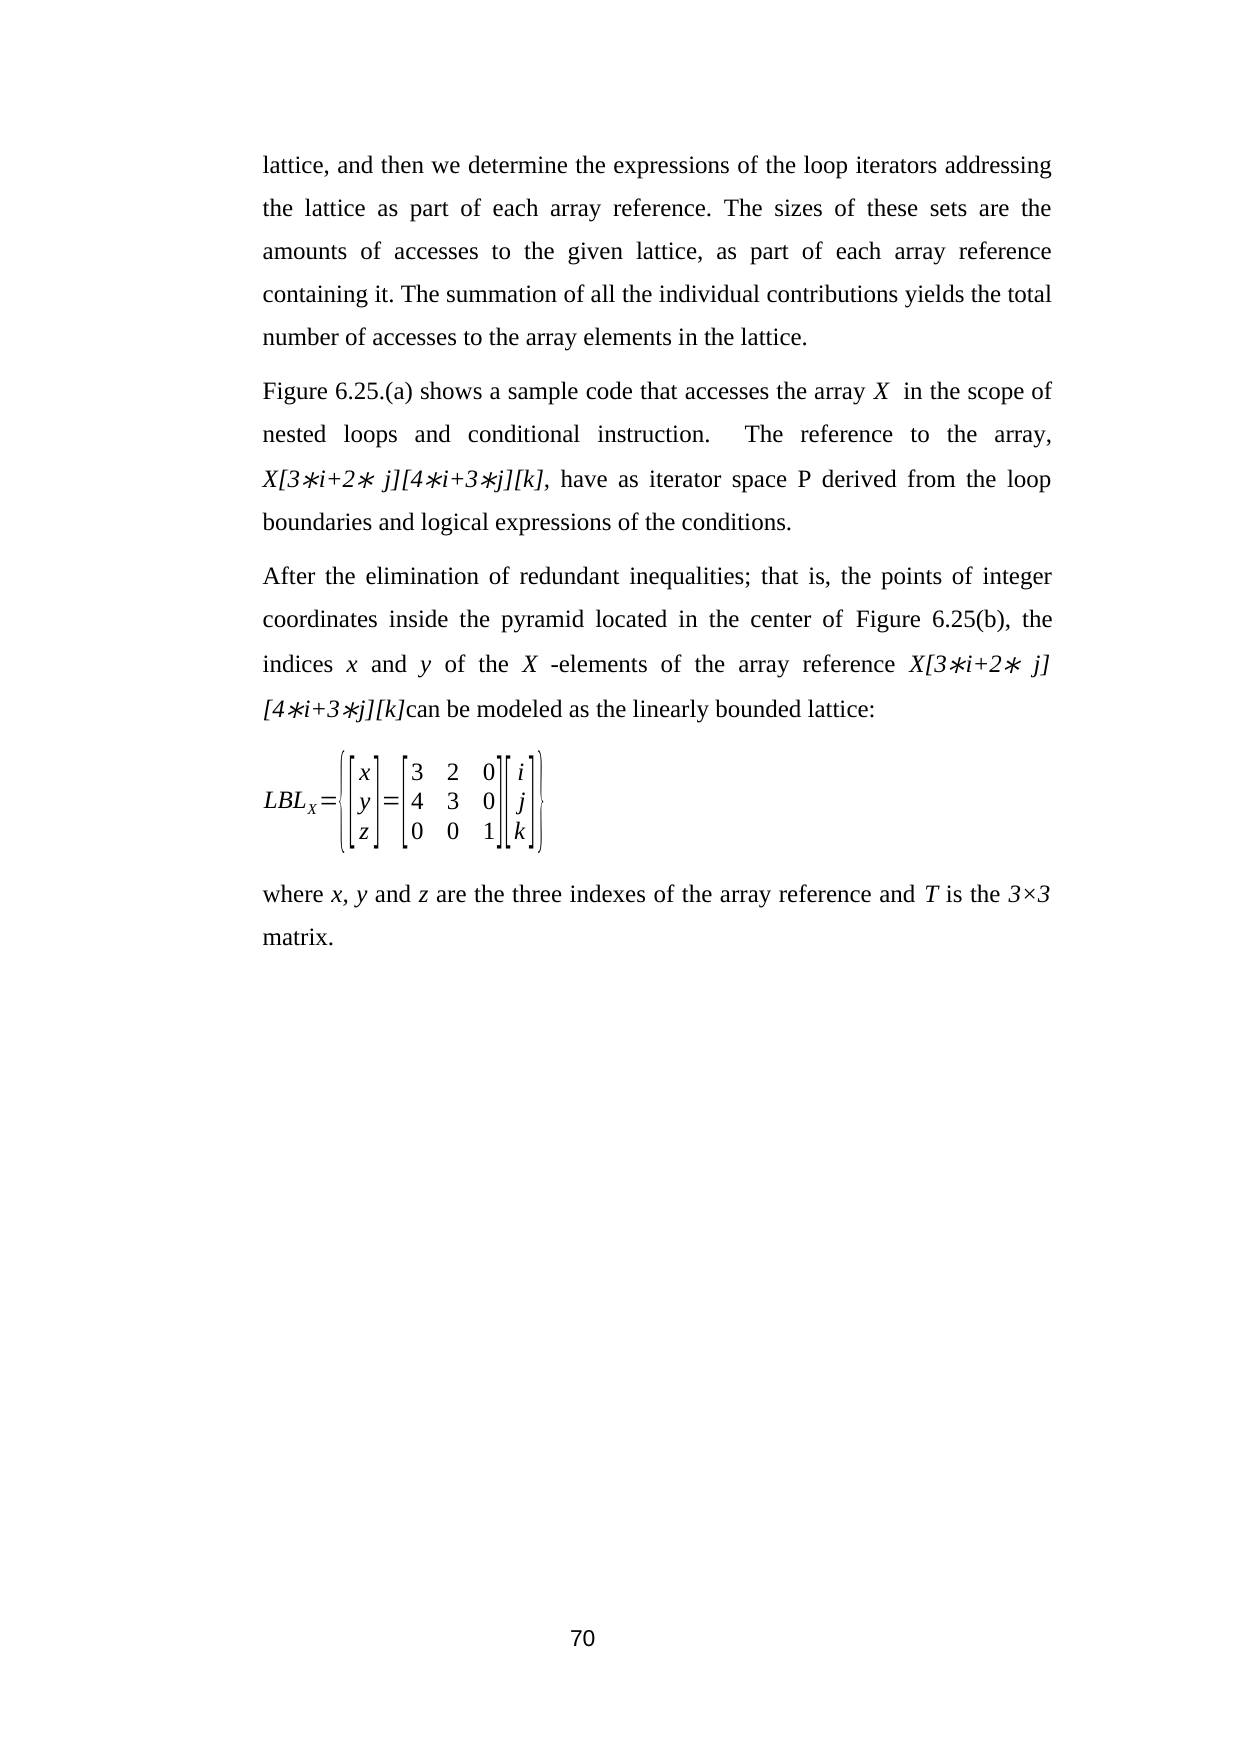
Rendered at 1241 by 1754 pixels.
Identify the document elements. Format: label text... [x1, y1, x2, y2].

text where x, y and z are the three indexes of the array reference and T is the 3×3 matrix. [262, 879, 1053, 951]
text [262, 150, 1053, 351]
